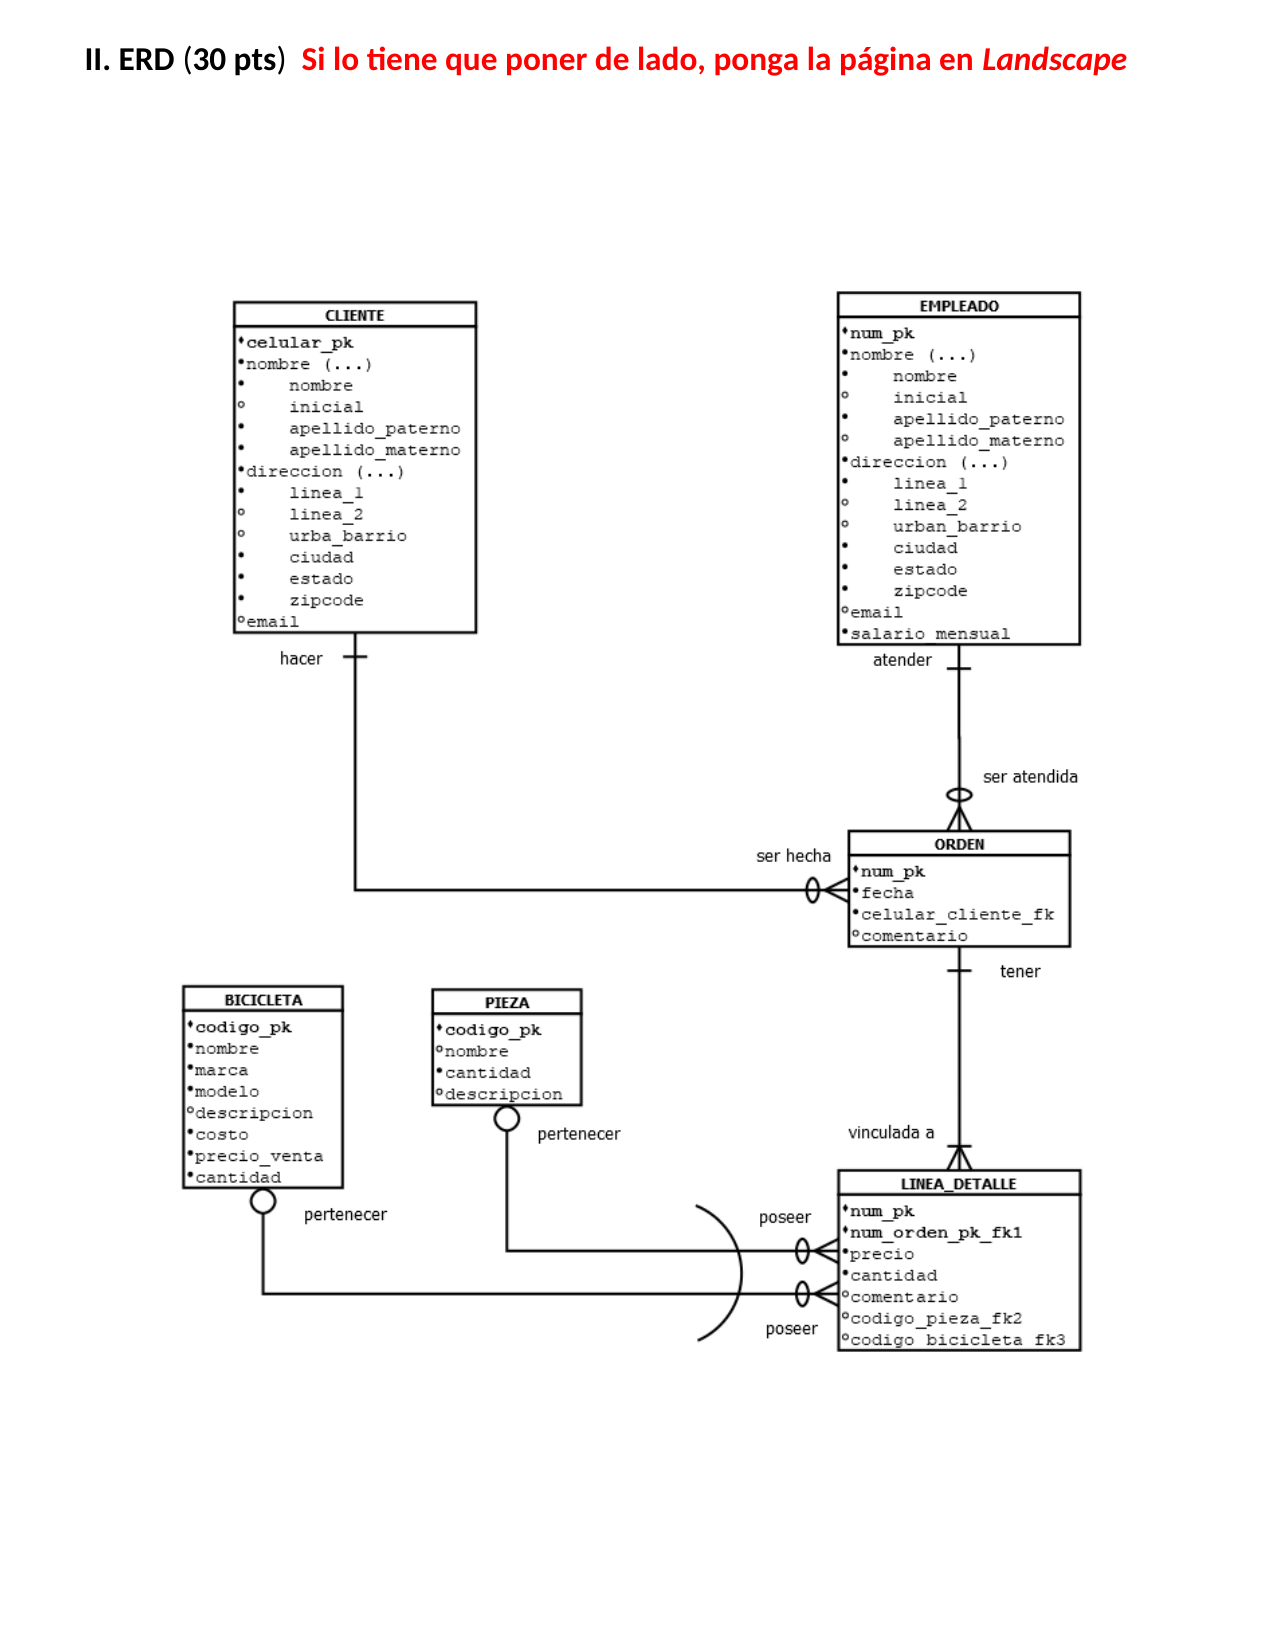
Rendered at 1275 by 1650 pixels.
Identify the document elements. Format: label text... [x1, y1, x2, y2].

text II. ERD (30 pts) Si lo tiene que poner de lado, ponga la página en Landscape [84, 37, 1209, 78]
picture [84, 172, 1210, 1411]
